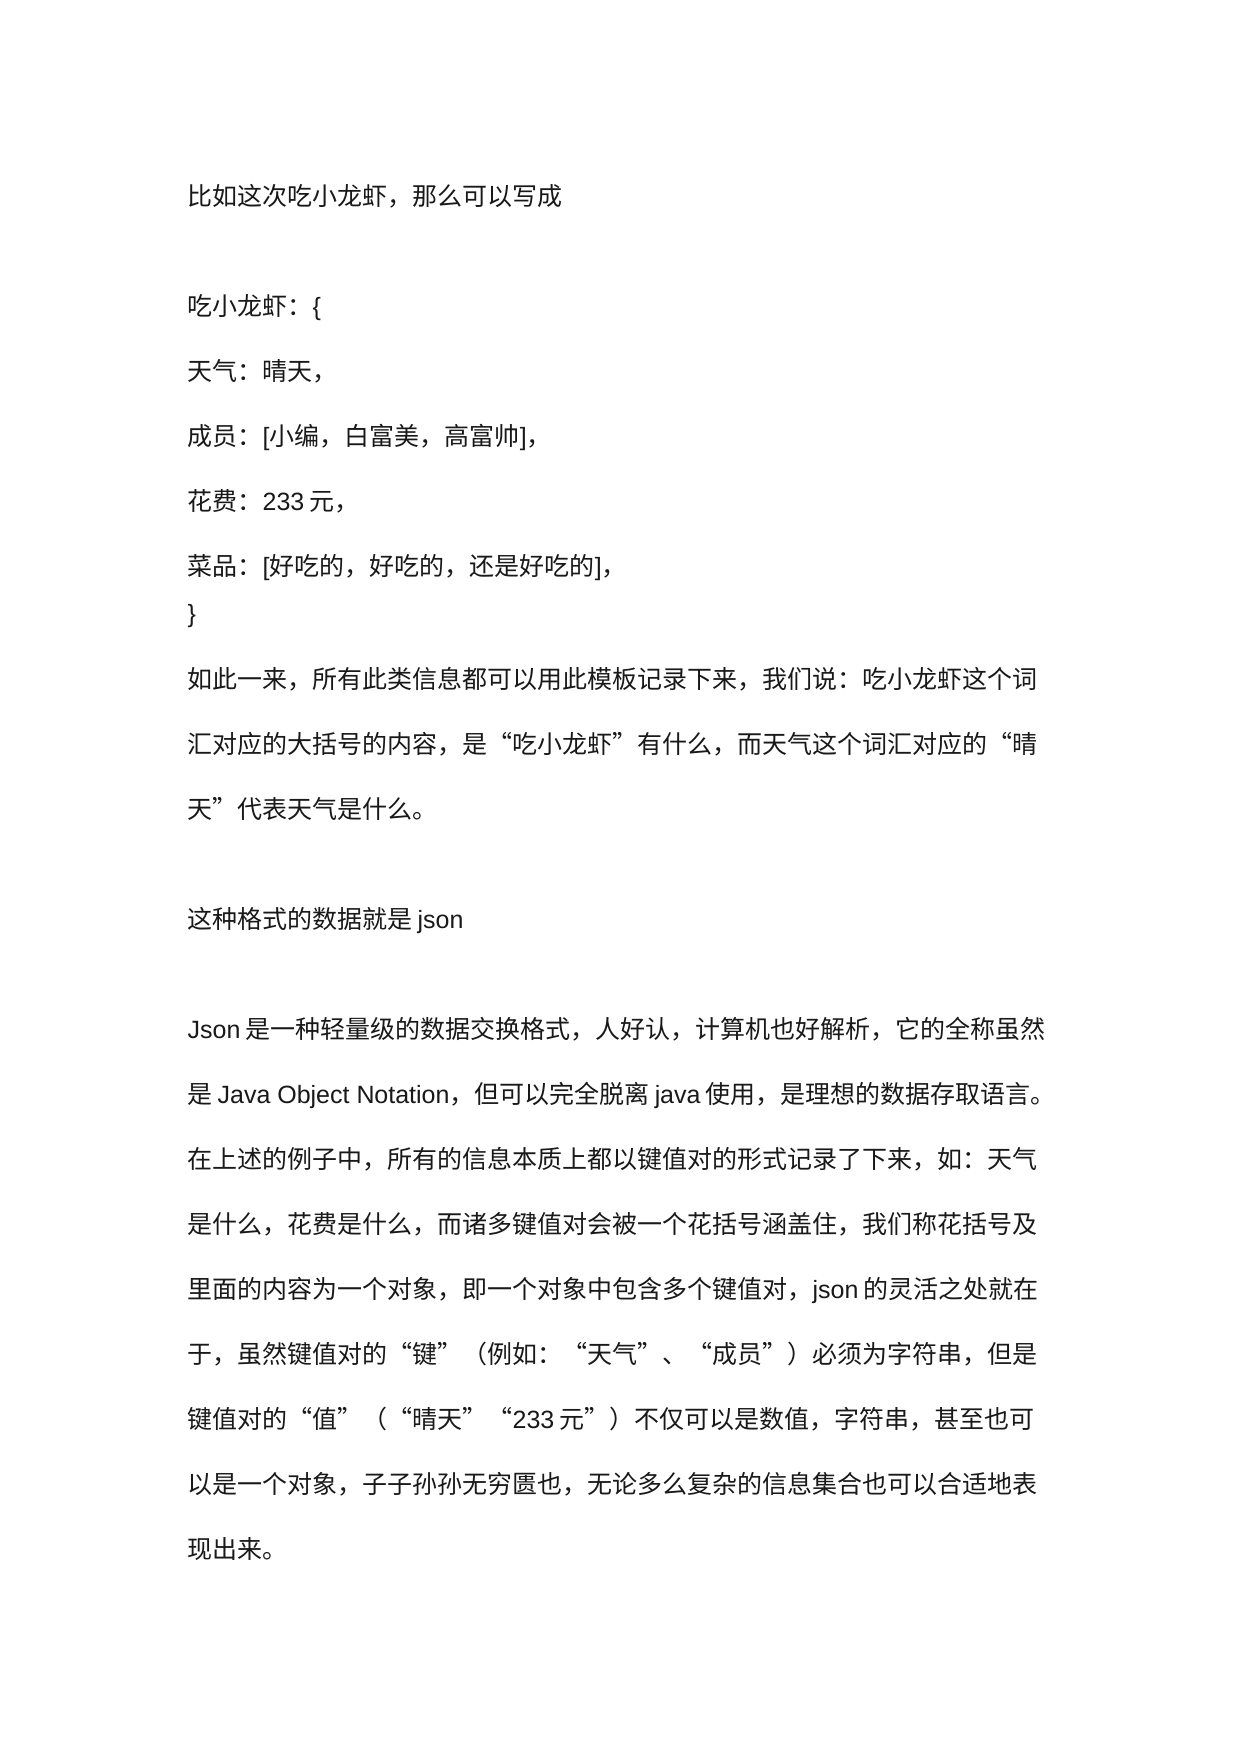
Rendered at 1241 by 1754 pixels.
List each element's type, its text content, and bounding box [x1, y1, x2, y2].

text 比如这次吃小龙虾，那么可以写成 [187, 162, 1053, 227]
text Json是一种轻量级的数据交换格式，人好认，计算机也好解析，它的全称虽然是Java Object Notation，但可以完全脱离java使用，是理想的数据存取语言。在上述的例子中，所有的信息本质上都以键值对的形式记录了下来，如：天气是什么，花费是什么，而诸多键值对会被一个花括号涵盖住，我们称花括号及里面的内容为一个对象，即一个对象中包含多个键值对，json的灵活之处就在于，虽然键值对的“键”（例如：“天气”、“成员”）必须为字符串，但是键值对的“值”（“晴天”“233元”）不仅可以是数值，字符串，甚至也可以是一个对象，子子孙孙无穷匮也，无论多么复杂的信息集合也可以合适地表现出来。 [187, 995, 1053, 1580]
text 这种格式的数据就是json [187, 885, 1053, 950]
text 花费：233元， [187, 467, 1053, 532]
text 吃小龙虾：{ [187, 272, 1053, 337]
text 天气：晴天， [187, 337, 1053, 402]
text 成员：[小编，白富美，高富帅]， [187, 402, 1053, 467]
text 菜品：[好吃的，好吃的，还是好吃的]， [187, 532, 1053, 597]
text } [187, 597, 1053, 629]
text 如此一来，所有此类信息都可以用此模板记录下来，我们说：吃小龙虾这个词汇对应的大括号的内容，是“吃小龙虾”有什么，而天气这个词汇对应的“晴天”代表天气是什么。 [187, 645, 1053, 840]
